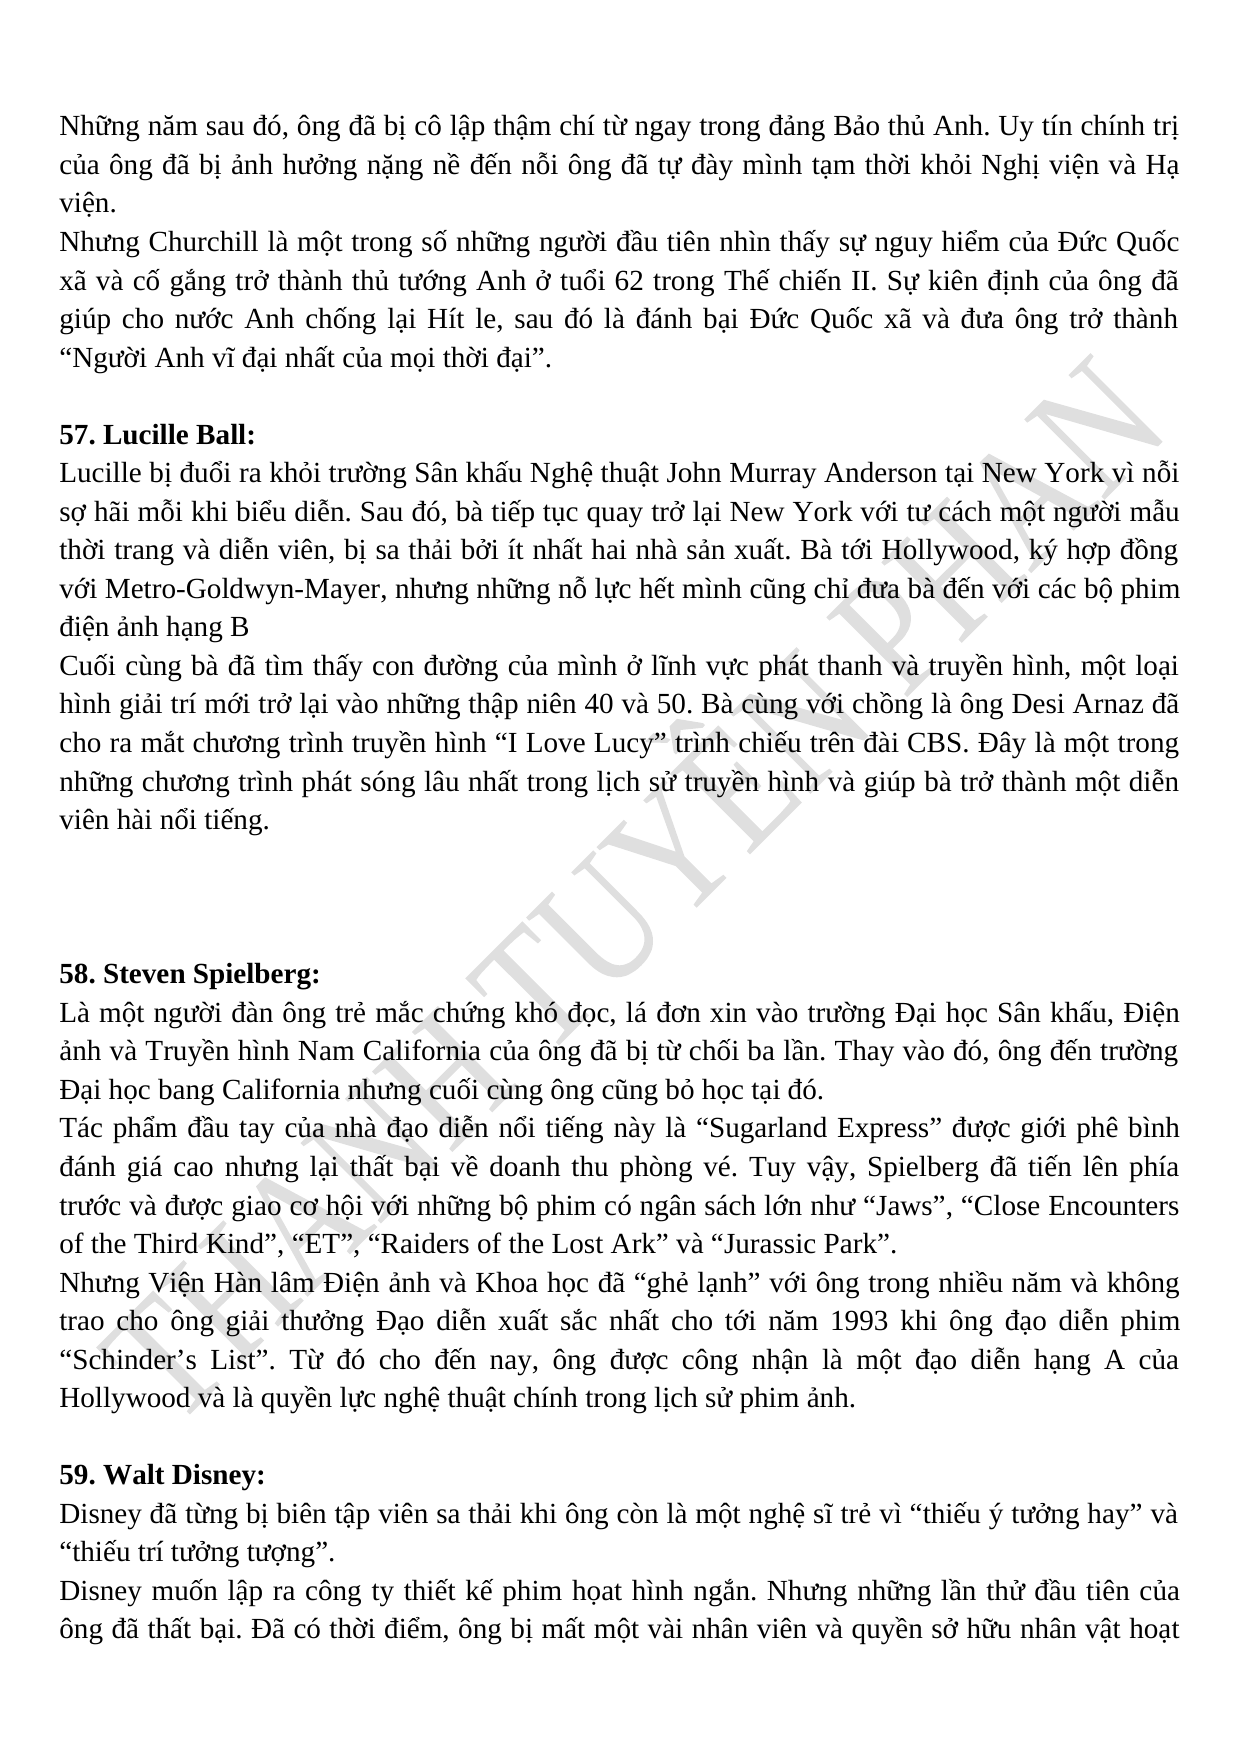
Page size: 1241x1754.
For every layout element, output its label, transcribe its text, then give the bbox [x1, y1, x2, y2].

text Nhưng Viện Hàn lâm Điện ảnh và Khoa học đã “ghẻ lạnh” với ông trong nhiều năm và không trao cho ông giải thưởng Đạo diễn xuất sắc nhất cho tới năm 1993 khi ông đạo diễn phim “Schinder’s List”. Từ đó cho đến nay, ông được công nhận là một đạo diễn hạng A của Hollywood và là quyền lực nghệ thuật chính trong lịch sử phim ảnh. [59, 1265, 1181, 1414]
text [59, 108, 1181, 219]
text Nhưng Churchill là một trong số những người đầu tiên nhìn thấy sự nguy hiểm của Đức Quốc xã và cố gắng trở thành thủ tướng Anh ở tuổi 62 trong Thế chiến II. Sự kiên định của ông đã giúp cho nước Anh chống lại Hít le, sau đó là đánh bại Đức Quốc xã và đưa ông trở thành “Người Anh vĩ đại nhất của mọi thời đại”. [59, 224, 1181, 373]
text Là một người đàn ông trẻ mắc chứng khó đọc, lá đơn xin vào trường Đại học Sân khấu, Điện ảnh và Truyền hình Nam California của ông đã bị từ chối ba lần. Thay vào đó, ông đến trường Đại học bang California nhưng cuối cùng ông cũng bỏ học tại đó. [59, 995, 1181, 1106]
text 58. Steven Spielberg: [59, 956, 1181, 990]
text 57. Lucille Ball: [59, 417, 1181, 450]
text Disney đã từng bị biên tập viên sa thải khi ông còn là một nghệ sĩ trẻ vì “thiếu ý tưởng hay” và “thiếu trí tưởng tượng”. [59, 1496, 1181, 1568]
text Cuối cùng bà đã tìm thấy con đường của mình ở lĩnh vực phát thanh và truyền hình, một loại hình giải trí mới trở lại vào những thập niên 40 và 50. Bà cùng với chồng là ông Desi Arnaz đã cho ra mắt chương trình truyền hình “I Love Lucy” trình chiếu trên đài CBS. Đây là một trong những chương trình phát sóng lâu nhất trong lịch sử truyền hình và giúp bà trở thành một diễn viên hài nổi tiếng. [59, 648, 1181, 836]
text Tác phẩm đầu tay của nhà đạo diễn nổi tiếng này là “Sugarland Express” được giới phê bình đánh giá cao nhưng lại thất bại về doanh thu phòng vé. Tuy vậy, Spielberg đã tiến lên phía trước và được giao cơ hội với những bộ phim có ngân sách lớn như “Jaws”, “Close Encounters of the Third Kind”, “ET”, “Raiders of the Lost Ark” và “Jurassic Park”. [59, 1111, 1181, 1260]
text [59, 1573, 1181, 1645]
text Lucille bị đuổi ra khỏi trường Sân khấu Nghệ thuật John Murray Anderson tại New York vì nỗi sợ hãi mỗi khi biểu diễn. Sau đó, bà tiếp tục quay trở lại New York với tư cách một người mẫu thời trang và diễn viên, bị sa thải bởi ít nhất hai nhà sản xuất. Bà tới Hollywood, ký hợp đồng với Metro-Goldwyn-Mayer, nhưng những nỗ lực hết mình cũng chỉ đưa bà đến với các bộ phim điện ảnh hạng B [59, 455, 1181, 643]
text 59. Walt Disney: [59, 1457, 1181, 1491]
